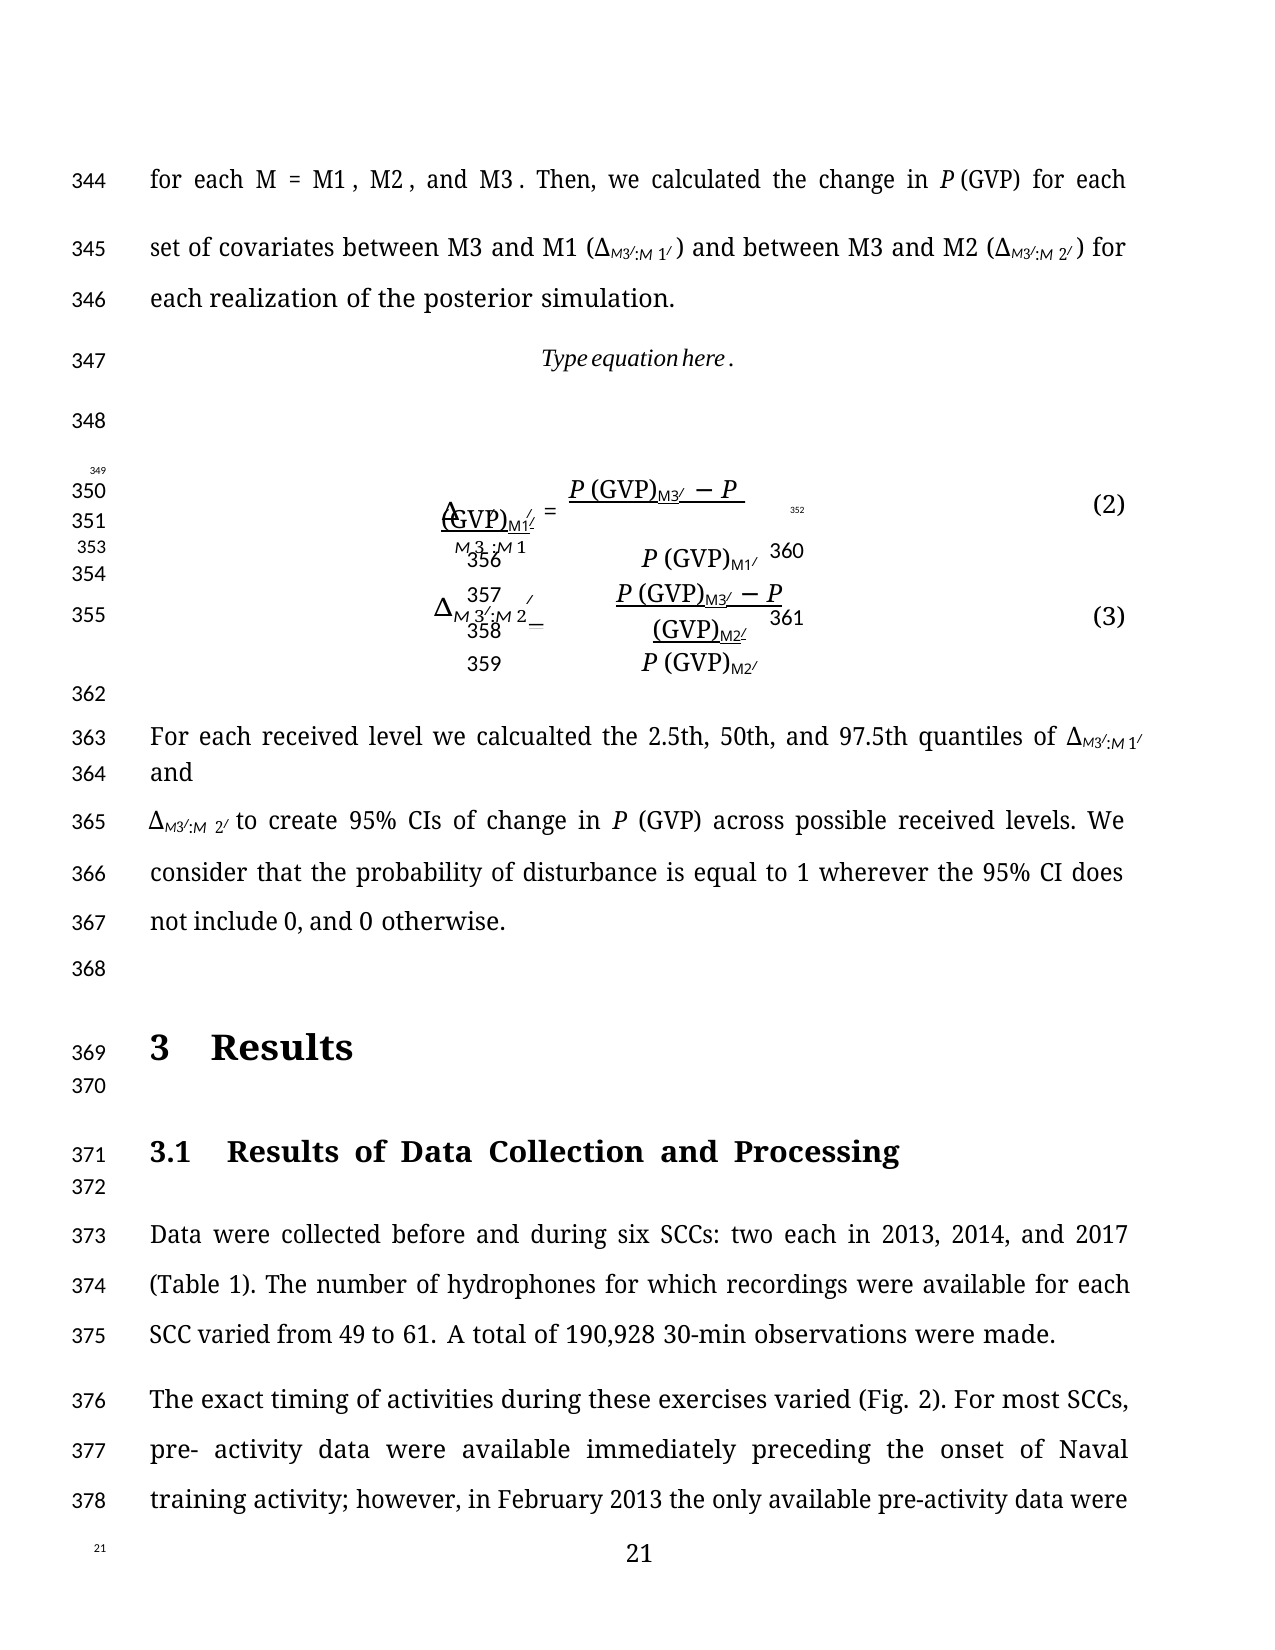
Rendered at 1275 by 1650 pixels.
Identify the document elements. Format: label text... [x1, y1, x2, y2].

text (3) [833, 599, 1125, 633]
text Data were collected before and during six SCCs: two each in 2013, 2014, and 2017 (Table 1). The number of hydrophones for which recordings were available for each SCC varied from 49 to 61. A total of 190,928 30-min observations were made. [149, 1217, 1130, 1351]
text P (GVP)M1/ [568, 541, 829, 574]
text M 3 :M 1 [135, 535, 527, 558]
text ∆M3/:M 2/ to create 95% CIs of change in P (GVP) across possible received levels. We consider that the probability of disturbance is equal to 1 wherever the 95% CI does not include 0, and 0 otherwise. [148, 803, 1126, 938]
subtitle Results [150, 1022, 1142, 1070]
text P (GVP)M3/ − P (GVP)M2/ [568, 574, 829, 646]
text P (GVP)M2/ [568, 646, 829, 678]
text ∆M 3/:M 2 [135, 590, 527, 630]
text For each received level we calcualted the 2.5th, 50th, and 97.5th quantiles of ∆M3/:M 1/ and [150, 718, 1142, 788]
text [149, 1382, 1129, 1516]
text for each M = M1 , M2 , and M3 . Then, we calculated the change in P (GVP) for each set of covariates between M3 and M1 (∆M3/:M 1/ ) and between M3 and M2 (∆M3/:M 2/ ) for each realization of the posterior simulation. [150, 149, 1126, 315]
text ∆ / / = P (GVP)M3/ − P (GVP)M1/ [441, 476, 829, 534]
subtitle Results of Data Collection and Processing [150, 1131, 1142, 1171]
